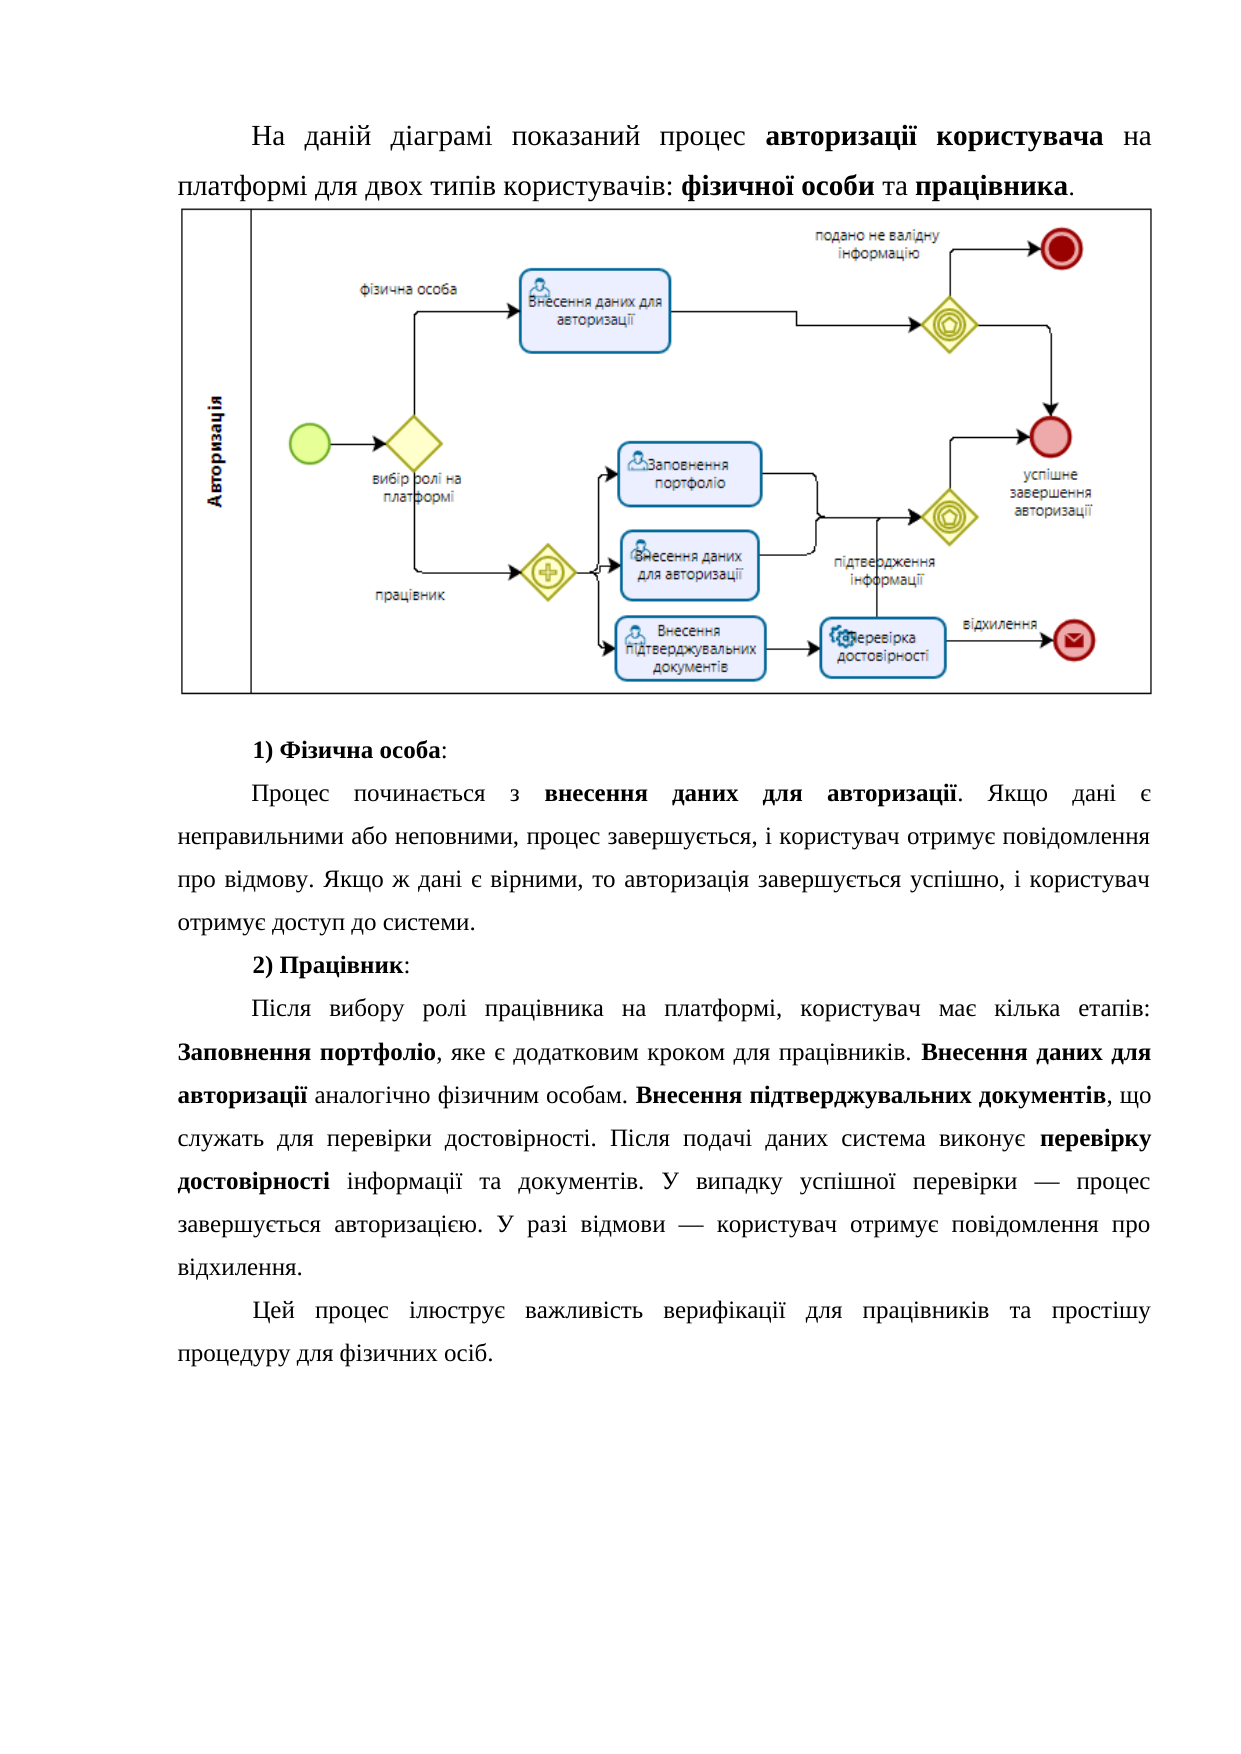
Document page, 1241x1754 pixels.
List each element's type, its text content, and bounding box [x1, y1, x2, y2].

text 1) Фізична особа: [252, 704, 1152, 763]
picture [180, 206, 1155, 704]
text Після вибору ролі працівника на платформі, користувач має кілька етапів: Заповнення портфоліо, яке є додатковим кроком для працівників. Внесення даних для авторизації аналогічно фізичним особам. Внесення підтверджувальних документів, що служать для перевірки достовірності. Після подачі даних система виконує перевірку достовірності інформації та документів. У випадку успішної перевірки — процес завершується авторизацією. У разі відмови — користувач отримує повідомлення про відхилення. [177, 993, 1152, 1281]
text 2) Працівник: [252, 950, 1152, 979]
text Процес починається з внесення даних для авторизації. Якщо дані є неправильними або неповними, процес завершується, і користувач отримує повідомлення про відмову. Якщо ж дані є вірними, то авторизація завершується успішно, і користувач отримує доступ до системи. [177, 778, 1152, 936]
text Цей процес ілюструє важливість верифікації для працівників та простішу процедуру для фізичних осіб. [177, 1295, 1152, 1367]
text На даній діаграмі показаний процес авторизації користувача на платформі для двох типів користувачів: фізичної особи та працівника. [177, 118, 1152, 202]
